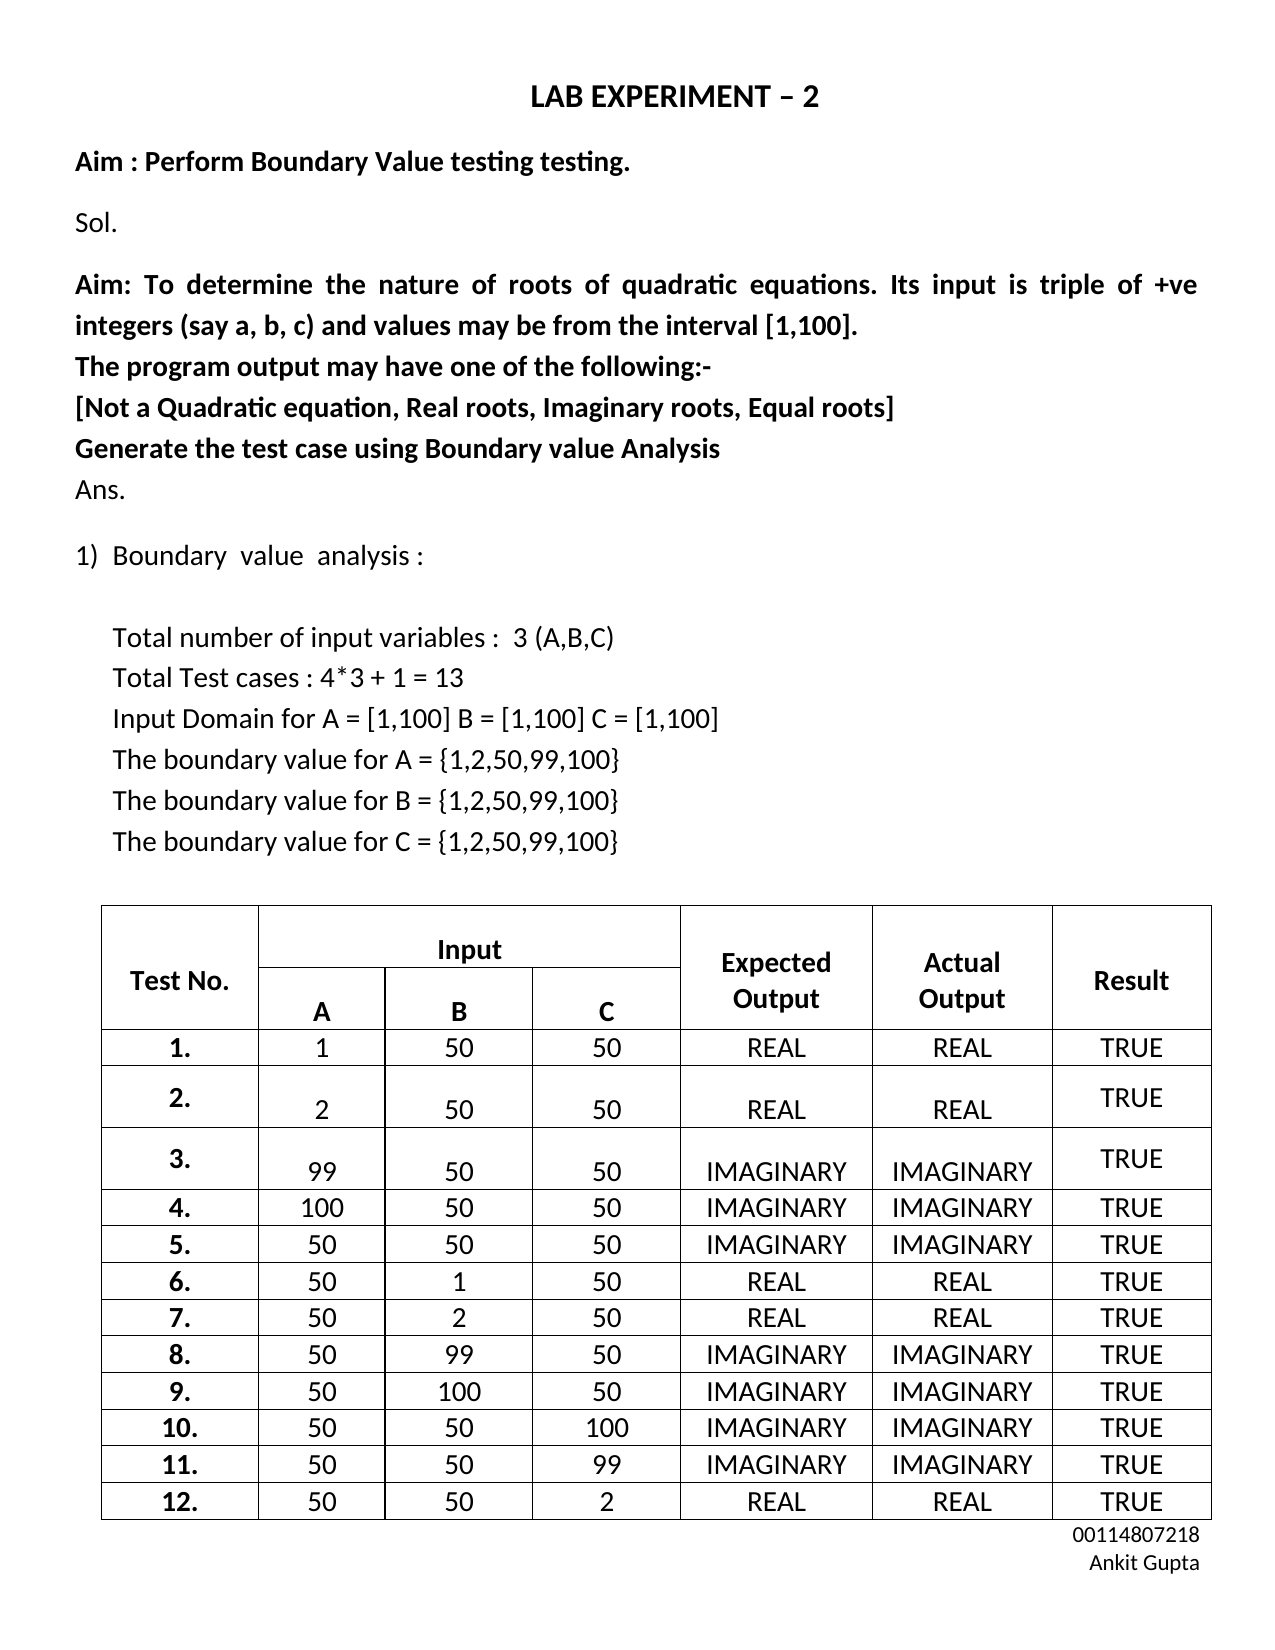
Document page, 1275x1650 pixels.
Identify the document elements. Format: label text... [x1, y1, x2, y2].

table_cell TRUE [1053, 1300, 1211, 1335]
list Boundary value analysis : [75, 537, 1200, 572]
table_cell REAL [873, 1300, 1052, 1335]
table_cell 50 [259, 1263, 384, 1298]
table_cell 1. [102, 1030, 258, 1065]
table_cell 1 [259, 1030, 384, 1065]
table_cell REAL [681, 1066, 872, 1127]
table_cell 12. [102, 1483, 258, 1518]
table_cell 5. [102, 1226, 258, 1262]
table_cell 99 [533, 1446, 680, 1482]
table_cell 50 [533, 1066, 680, 1127]
table_cell IMAGINARY [681, 1190, 872, 1225]
table_cell TRUE [1053, 1226, 1211, 1262]
table_cell 9. [102, 1373, 258, 1408]
table_cell 50 [259, 1446, 384, 1482]
list Input Domain for A = [1,100] B = [1,100] C = [1,100] [112, 701, 1200, 736]
table_cell 2 [533, 1483, 680, 1518]
table_cell 4. [102, 1190, 258, 1225]
table_cell 2 [259, 1066, 384, 1127]
table_cell 10. [102, 1410, 258, 1445]
table_header Actual Output [873, 906, 1052, 1028]
table_cell REAL [681, 1263, 872, 1298]
table_cell 50 [386, 1226, 532, 1262]
table_header Result [1053, 906, 1211, 1028]
table_cell TRUE [1053, 1410, 1211, 1445]
list Total number of input variables : 3 (A,B,C) [112, 619, 1200, 654]
text The program output may have one of the following:- [75, 348, 1200, 384]
table_cell 7. [102, 1300, 258, 1335]
table_header Expected Output [681, 906, 872, 1028]
list The boundary value for A = {1,2,50,99,100} [112, 741, 1200, 777]
table_header Test No. [102, 906, 258, 1028]
table_cell IMAGINARY [681, 1128, 872, 1188]
text Generate the test case using Boundary value Analysis [75, 430, 1200, 466]
table_cell REAL [873, 1030, 1052, 1065]
table_cell 50 [386, 1190, 532, 1225]
table_cell 50 [259, 1226, 384, 1262]
table_cell IMAGINARY [873, 1410, 1052, 1445]
table_cell 100 [259, 1190, 384, 1225]
table_cell 50 [259, 1410, 384, 1445]
table_cell IMAGINARY [681, 1373, 872, 1408]
table_cell 50 [259, 1483, 384, 1518]
table_cell 50 [386, 1066, 532, 1127]
table_cell 50 [533, 1030, 680, 1065]
table_cell 50 [533, 1336, 680, 1372]
table_cell 50 [386, 1483, 532, 1518]
table_cell A [259, 968, 384, 1028]
table_cell IMAGINARY [873, 1336, 1052, 1372]
table_cell 11. [102, 1446, 258, 1482]
table_cell 50 [386, 1030, 532, 1065]
table_cell 50 [533, 1190, 680, 1225]
table_cell 50 [259, 1373, 384, 1408]
list The boundary value for B = {1,2,50,99,100} [112, 782, 1200, 818]
text [Not a Quadratic equation, Real roots, Imaginary roots, Equal roots] [75, 389, 1200, 424]
text Ans. [75, 471, 1200, 506]
table_cell IMAGINARY [681, 1446, 872, 1482]
table_cell 99 [259, 1128, 384, 1188]
table_cell 99 [386, 1336, 532, 1372]
table_cell TRUE [1053, 1483, 1211, 1518]
table_cell TRUE [1053, 1190, 1211, 1225]
table_cell REAL [873, 1066, 1052, 1127]
text Sol. [75, 204, 1200, 240]
table_cell 100 [386, 1373, 532, 1408]
table_cell 8. [102, 1336, 258, 1372]
table_cell REAL [681, 1300, 872, 1335]
table_cell 50 [533, 1373, 680, 1408]
table_cell REAL [873, 1263, 1052, 1298]
table_cell 50 [533, 1128, 680, 1188]
table_cell TRUE [1053, 1030, 1211, 1065]
table_cell 50 [533, 1263, 680, 1298]
table_cell REAL [681, 1030, 872, 1065]
table_cell IMAGINARY [681, 1336, 872, 1372]
table_cell IMAGINARY [681, 1410, 872, 1445]
table_cell 50 [259, 1300, 384, 1335]
table_cell REAL [873, 1483, 1052, 1518]
text Aim: To determine the nature of roots of quadratic equations. Its input is triple of +ve integers (say a, b, c) and values may be from the interval [1,100]. [75, 266, 1200, 343]
table_cell 100 [533, 1410, 680, 1445]
table_cell TRUE [1053, 1128, 1211, 1188]
table_cell 50 [533, 1300, 680, 1335]
text LAB EXPERIMENT – 2 [75, 75, 1200, 116]
table_cell 2. [102, 1066, 258, 1127]
table_cell 50 [386, 1446, 532, 1482]
table_cell TRUE [1053, 1446, 1211, 1482]
table_cell 3. [102, 1128, 258, 1188]
table_cell 50 [386, 1410, 532, 1445]
table_cell IMAGINARY [681, 1226, 872, 1262]
table_cell IMAGINARY [873, 1446, 1052, 1482]
list The boundary value for C = {1,2,50,99,100} [112, 823, 1200, 859]
table_cell IMAGINARY [873, 1128, 1052, 1188]
table_cell REAL [681, 1483, 872, 1518]
table_cell 6. [102, 1263, 258, 1298]
text Aim : Perform Boundary Value testing testing. [75, 143, 1200, 178]
table_cell 50 [533, 1226, 680, 1262]
table_cell B [386, 968, 532, 1028]
table_cell 2 [386, 1300, 532, 1335]
table_header Input [259, 906, 680, 967]
table_cell TRUE [1053, 1336, 1211, 1372]
list Total Test cases : 4*3 + 1 = 13 [112, 659, 1200, 695]
table_cell C [533, 968, 680, 1028]
table_cell IMAGINARY [873, 1226, 1052, 1262]
table_cell IMAGINARY [873, 1373, 1052, 1408]
table_cell IMAGINARY [873, 1190, 1052, 1225]
table_cell TRUE [1053, 1066, 1211, 1127]
table_cell 50 [386, 1128, 532, 1188]
table_cell TRUE [1053, 1263, 1211, 1298]
table_cell 1 [386, 1263, 532, 1298]
table_cell 50 [259, 1336, 384, 1372]
table_cell TRUE [1053, 1373, 1211, 1408]
